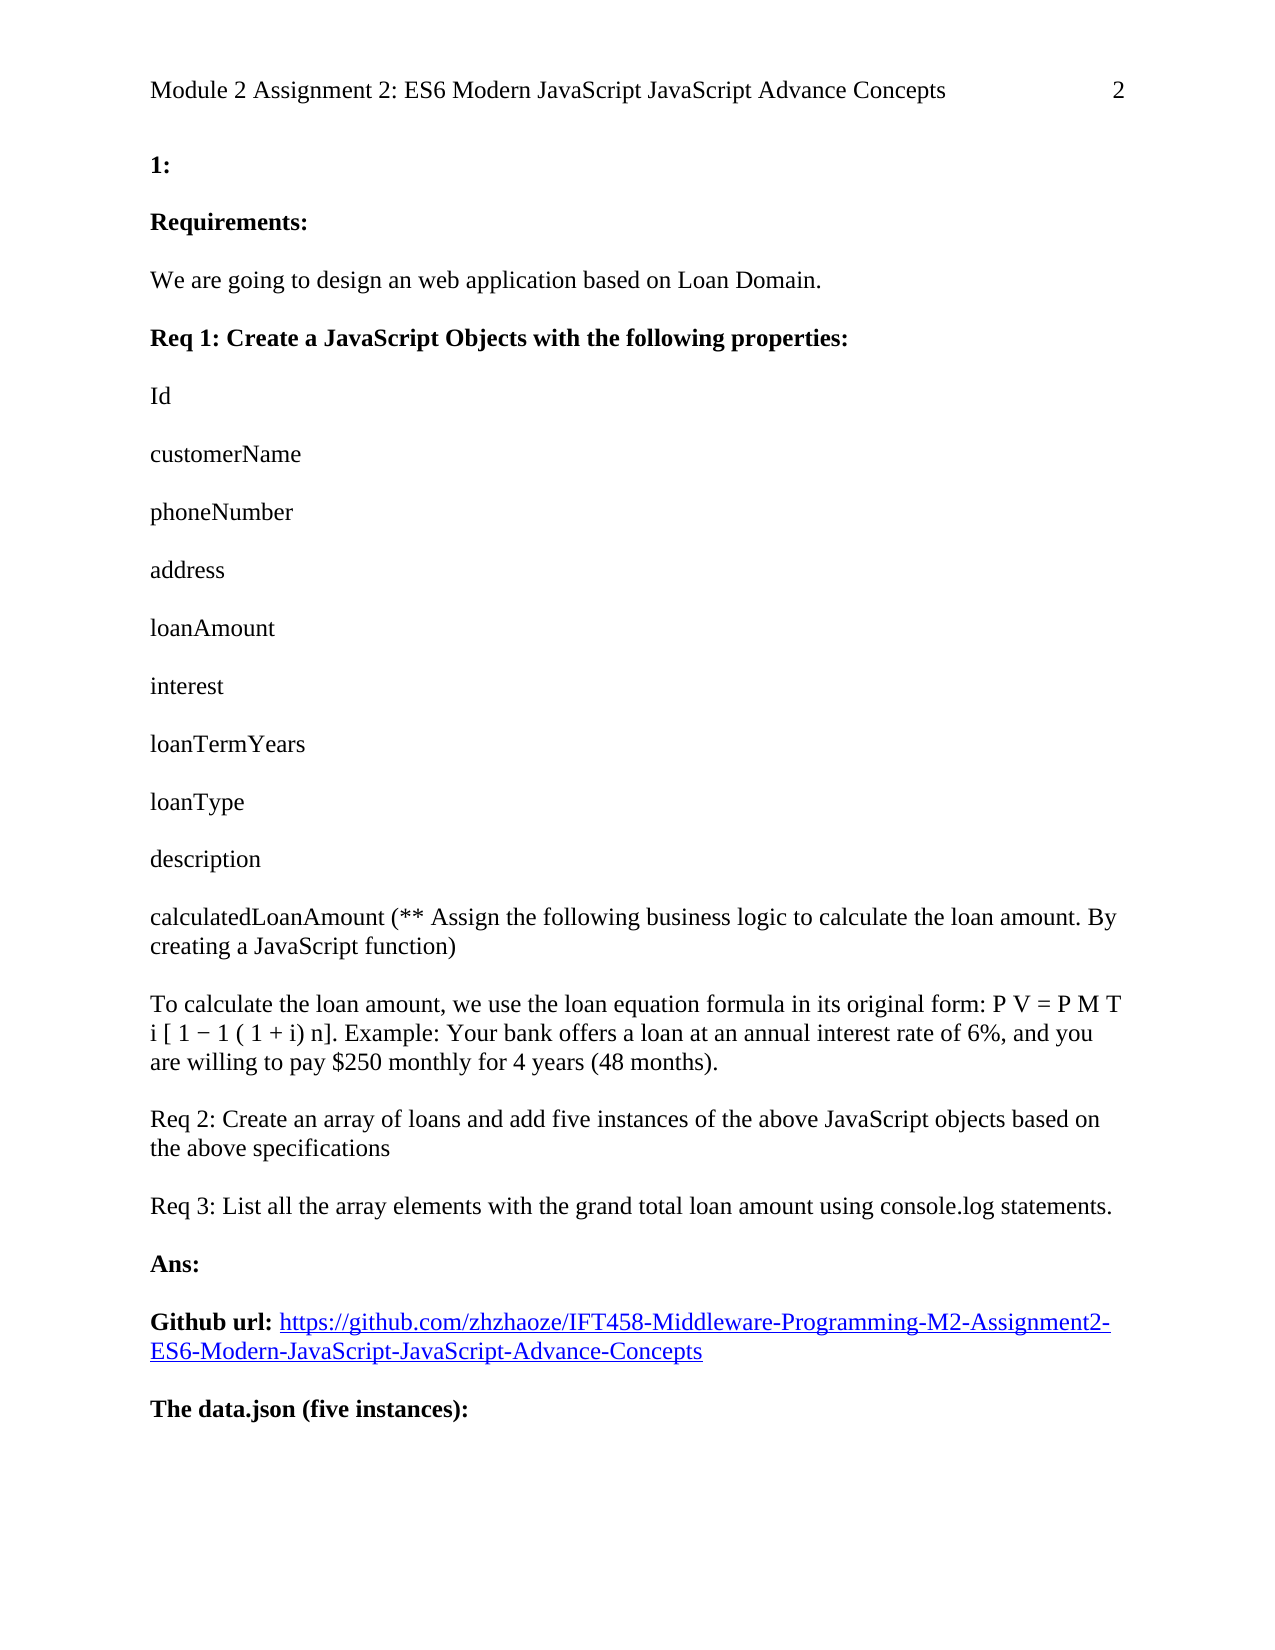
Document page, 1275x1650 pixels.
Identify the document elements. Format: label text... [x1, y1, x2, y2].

text loanTermYears [150, 729, 1125, 757]
text Requirements: [150, 207, 1125, 236]
text address [150, 555, 1125, 584]
text calculatedLoanAmount (** Assign the following business logic to calculate the loan amount. By creating a JavaScript function) [150, 902, 1125, 960]
text phoneNumber [150, 497, 1125, 526]
text Ans: [150, 1249, 1125, 1278]
text customerName [150, 439, 1125, 468]
text interest [150, 671, 1125, 699]
text To calculate the loan amount, we use the loan equation formula in its original form: P V = P M T i [ 1 − 1 ( 1 + i) n]. Example: Your bank offers a loan at an annual interest rate of 6%, and you are willing to pay $250 monthly for 4 years (48 months). [150, 989, 1125, 1075]
text description [150, 844, 1125, 873]
text Req 1: Create a JavaScript Objects with the following properties: [150, 323, 1125, 352]
text Req 3: List all the array elements with the grand total loan amount using console.log statements. [150, 1191, 1125, 1220]
text We are going to design an web application based on Loan Domain. [150, 265, 1125, 294]
text Github url: https://github.com/zhzhaoze/IFT458-Middleware-Programming-M2-Assignment2-ES6-Modern-JavaScript-JavaScript-Advance-Concepts [150, 1307, 1125, 1364]
text Req 2: Create an array of loans and add five instances of the above JavaScript objects based on the above specifications [150, 1104, 1125, 1162]
text The data.json (five instances): [150, 1394, 1125, 1422]
text 1: [150, 150, 1125, 179]
text loanType [150, 787, 1125, 815]
text loanAmount [150, 613, 1125, 642]
text Id [150, 381, 1125, 410]
